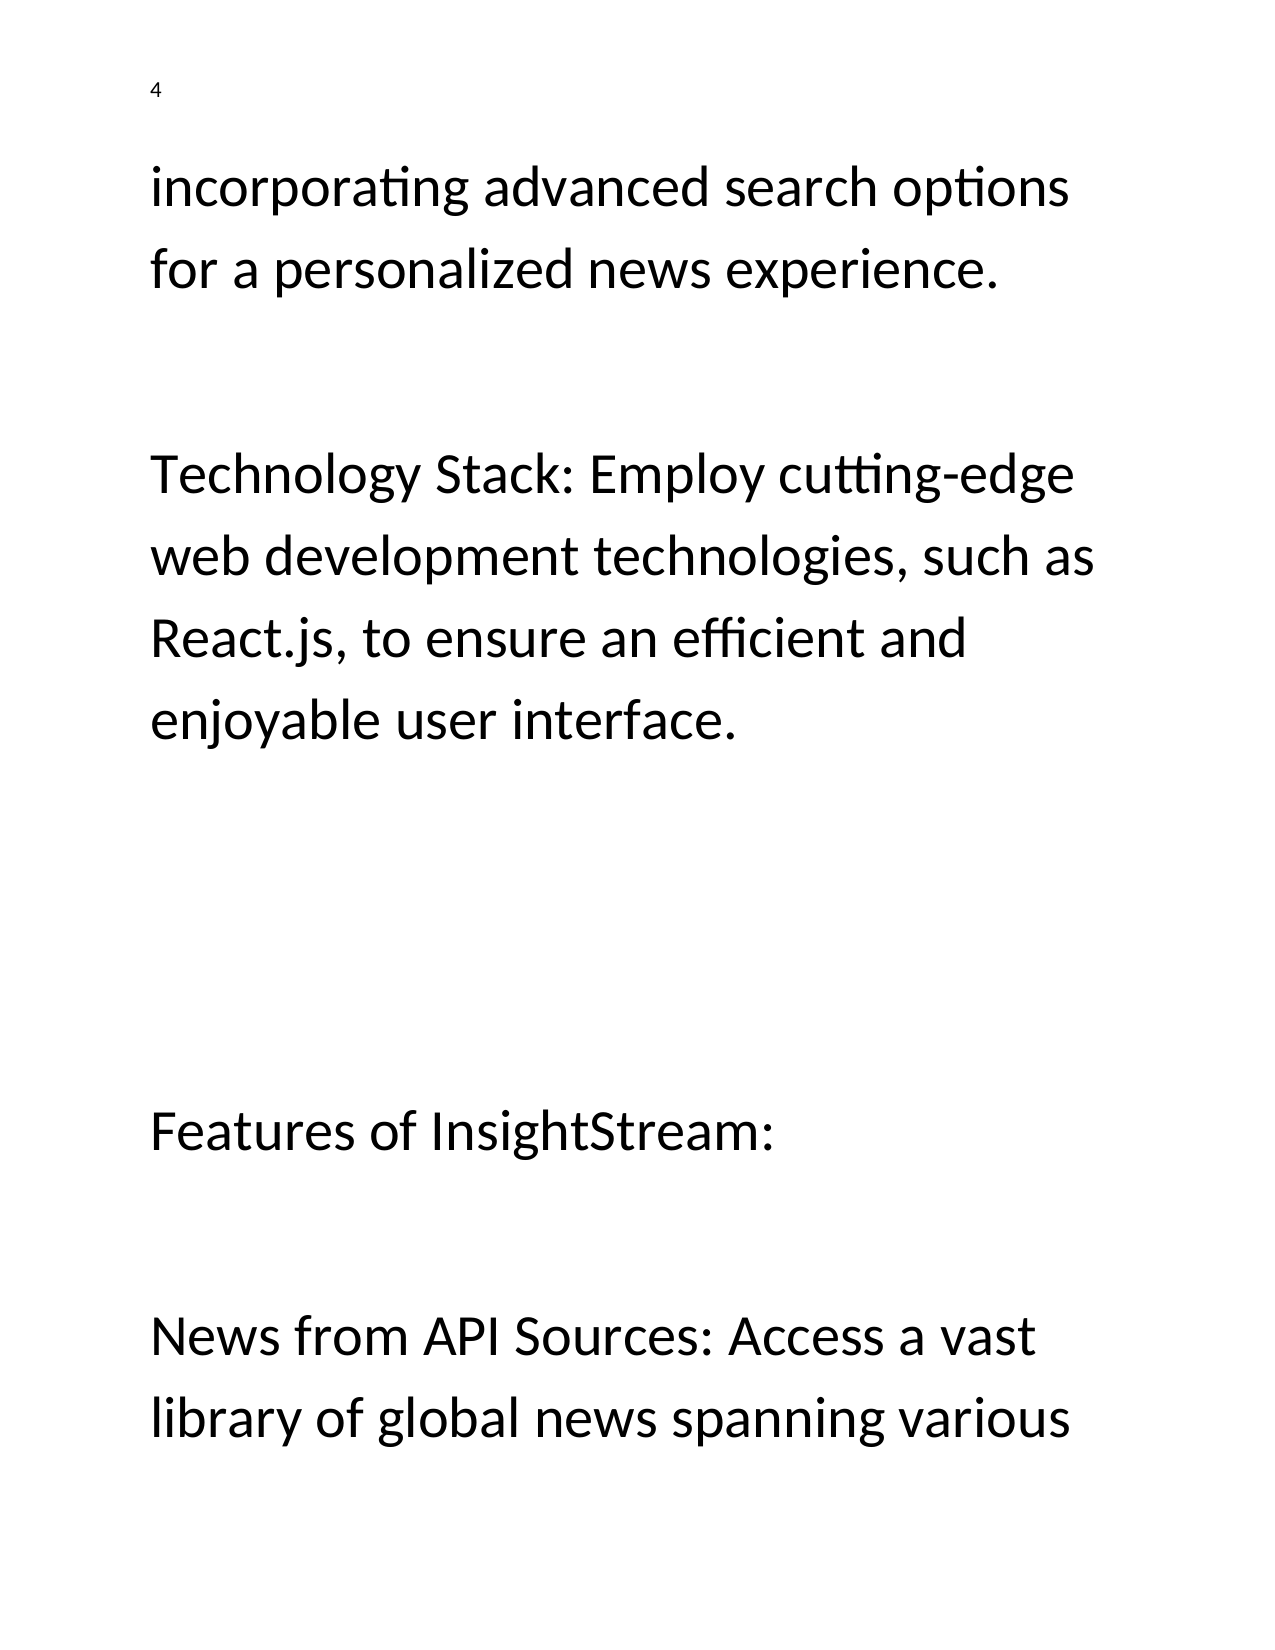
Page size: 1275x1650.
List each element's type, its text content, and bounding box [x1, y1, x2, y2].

text Features of InsightStream: [150, 1094, 1125, 1165]
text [150, 1299, 1125, 1452]
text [150, 150, 1125, 303]
text Technology Stack: Employ cutting-edge web development technologies, such as React.js, to ensure an efficient and enjoyable user interface. [150, 437, 1125, 754]
